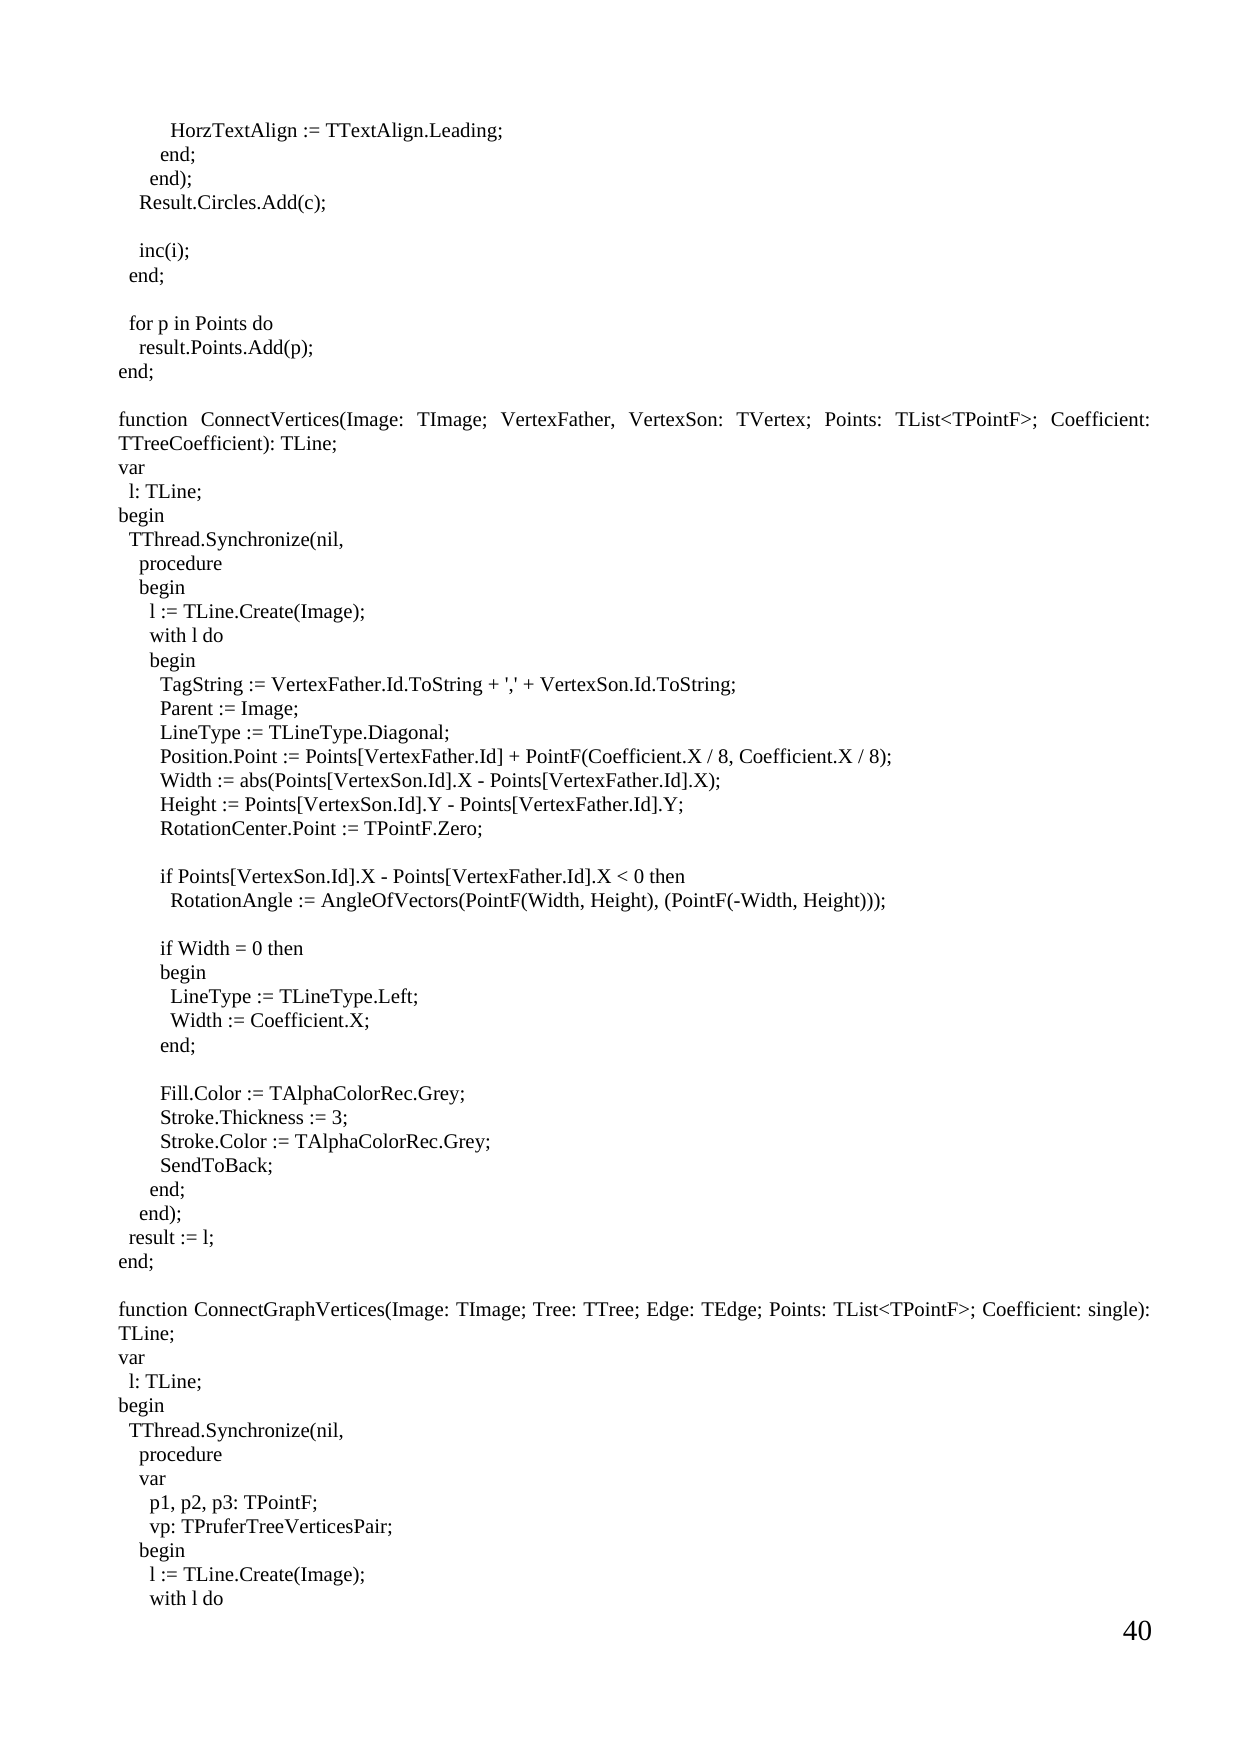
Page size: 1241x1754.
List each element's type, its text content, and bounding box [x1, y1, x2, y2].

text p1, p2, p3: TPointF; [118, 1490, 1152, 1514]
text begin [118, 960, 1152, 984]
text procedure [118, 551, 1152, 575]
text end; [118, 1032, 1152, 1057]
text TThread.Synchronize(nil, [118, 527, 1152, 551]
text l := TLine.Create(Image); [118, 599, 1152, 623]
text vp: TPruferTreeVerticesPair; [118, 1514, 1152, 1538]
text l: TLine; [118, 1369, 1152, 1393]
text SendToBack; [118, 1153, 1152, 1177]
text end; [118, 359, 1152, 383]
text begin [118, 575, 1152, 599]
text RotationAngle := AngleOfVectors(PointF(Width, Height), (PointF(-Width, Height))); [118, 888, 1152, 912]
text var [118, 1345, 1152, 1369]
text TagString := VertexFather.Id.ToString + ',' + VertexSon.Id.ToString; [118, 672, 1152, 696]
text result := l; [118, 1225, 1152, 1249]
text Width := abs(Points[VertexSon.Id].X - Points[VertexFather.Id].X); [118, 768, 1152, 792]
text end; [118, 142, 1152, 166]
text begin [118, 503, 1152, 527]
text Fill.Color := TAlphaColorRec.Grey; [118, 1081, 1152, 1105]
text result.Points.Add(p); [118, 335, 1152, 359]
text if Points[VertexSon.Id].X - Points[VertexFather.Id].X < 0 then [118, 864, 1152, 888]
text begin [118, 647, 1152, 672]
text with l do [118, 1586, 1152, 1610]
text HorzTextAlign := TTextAlign.Leading; [118, 118, 1152, 142]
text begin [118, 1538, 1152, 1562]
text TThread.Synchronize(nil, [118, 1417, 1152, 1442]
text var [118, 455, 1152, 479]
text LineType := TLineType.Diagonal; [118, 720, 1152, 744]
text end); [118, 166, 1152, 190]
text Stroke.Thickness := 3; [118, 1105, 1152, 1129]
text Height := Points[VertexSon.Id].Y - Points[VertexFather.Id].Y; [118, 792, 1152, 816]
text LineType := TLineType.Left; [118, 984, 1152, 1008]
text RotationCenter.Point := TPointF.Zero; [118, 816, 1152, 840]
text end; [118, 1177, 1152, 1201]
text end); [118, 1201, 1152, 1225]
text l: TLine; [118, 479, 1152, 503]
text Result.Circles.Add(c); [118, 190, 1152, 214]
text l := TLine.Create(Image); [118, 1562, 1152, 1586]
text procedure [118, 1442, 1152, 1466]
text inc(i); [118, 238, 1152, 262]
text for p in Points do [118, 311, 1152, 335]
text var [118, 1466, 1152, 1490]
text function ConnectVertices(Image: TImage; VertexFather, VertexSon: TVertex; Points: TList<TPointF>; Coefficient: TTreeCoefficient): TLine; [118, 407, 1152, 455]
text function ConnectGraphVertices(Image: TImage; Tree: TTree; Edge: TEdge; Points: TList<TPointF>; Coefficient: single): TLine; [118, 1297, 1152, 1345]
text end; [118, 262, 1152, 287]
text Parent := Image; [118, 696, 1152, 720]
text Stroke.Color := TAlphaColorRec.Grey; [118, 1129, 1152, 1153]
text begin [118, 1393, 1152, 1417]
text Position.Point := Points[VertexFather.Id] + PointF(Coefficient.X / 8, Coefficient.X / 8); [118, 744, 1152, 768]
text if Width = 0 then [118, 936, 1152, 960]
text end; [118, 1249, 1152, 1273]
text with l do [118, 623, 1152, 647]
text Width := Coefficient.X; [118, 1008, 1152, 1032]
